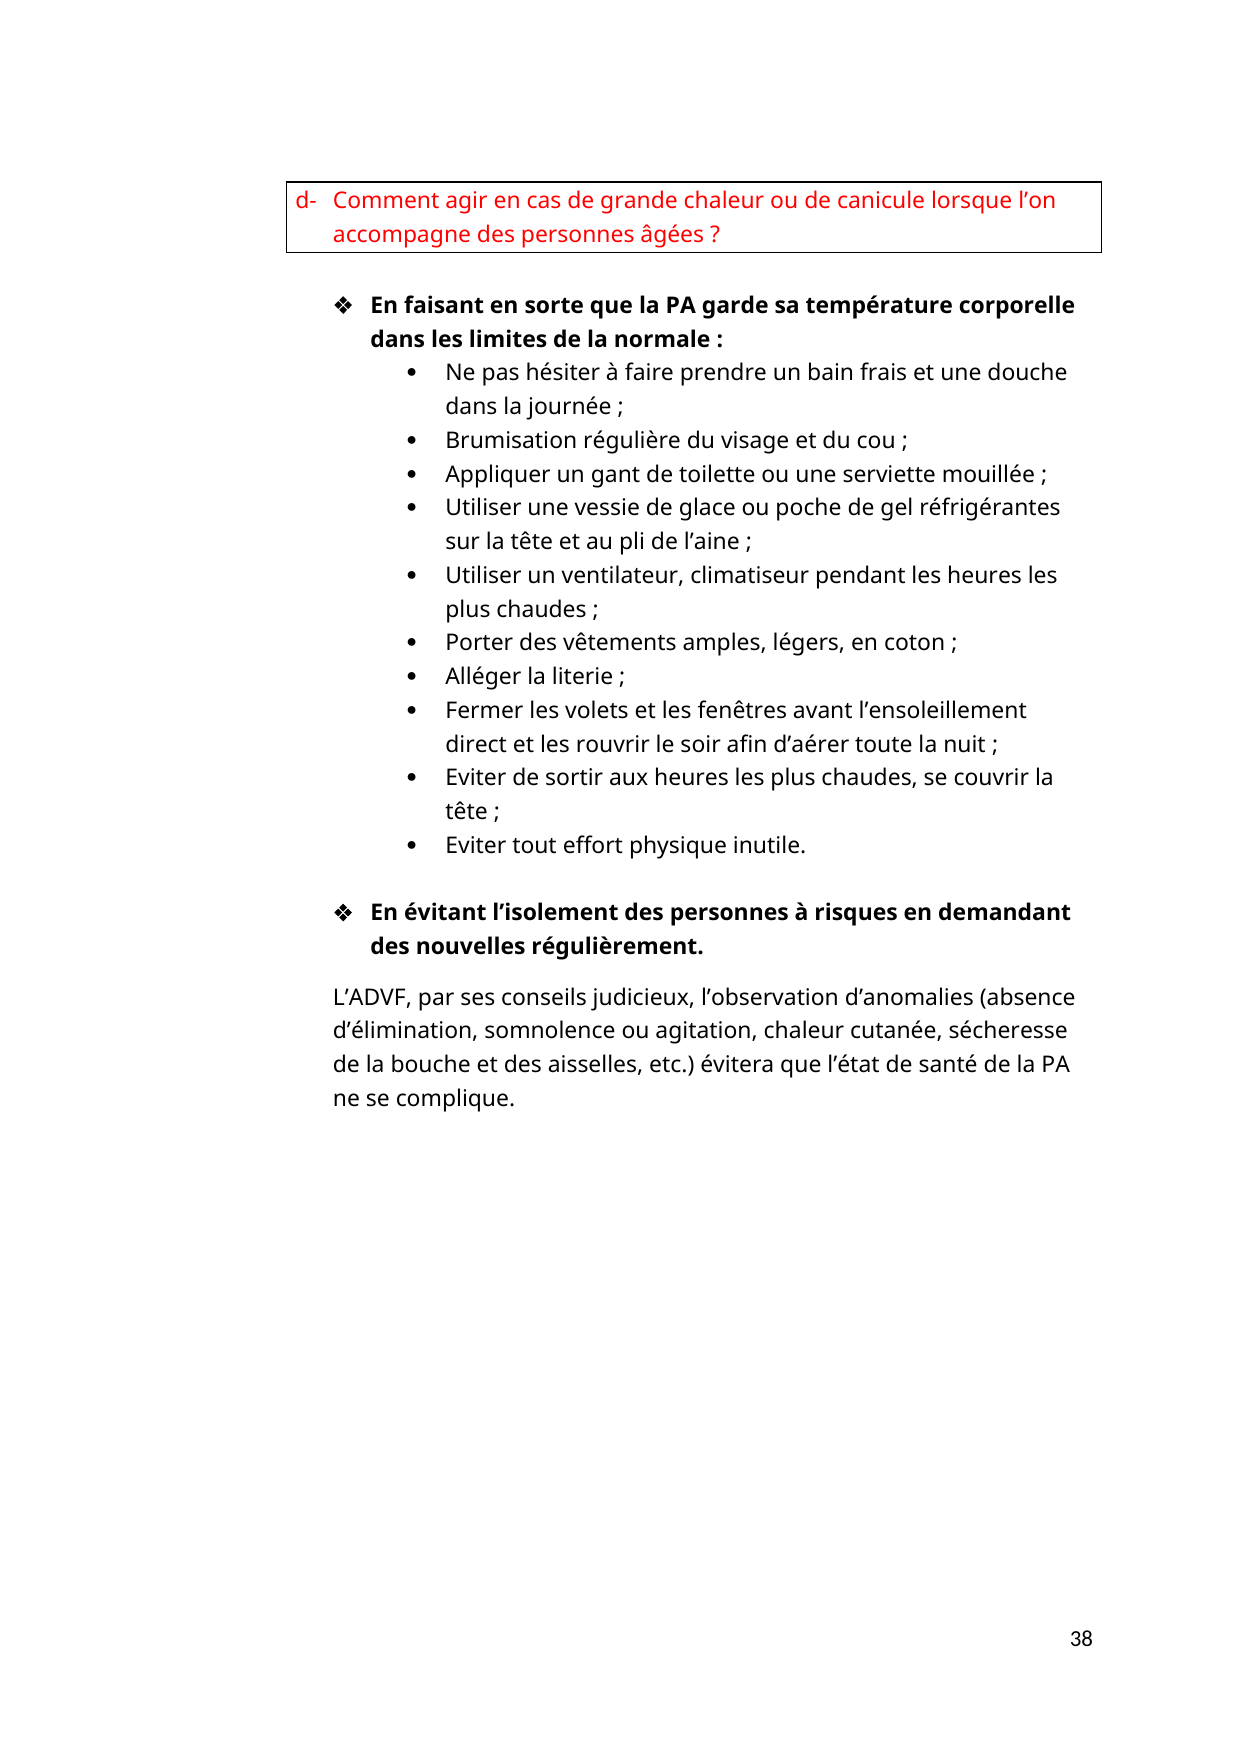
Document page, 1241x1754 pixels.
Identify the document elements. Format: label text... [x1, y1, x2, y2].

list Utiliser une vessie de glace ou poche de gel réfrigérantes sur la tête et au pli de l’aine ; [408, 491, 1093, 556]
list En faisant en sorte que la PA garde sa température corporelle dans les limites de la normale : [333, 289, 1093, 354]
list Eviter tout effort physique inutile. [408, 829, 1093, 860]
list Fermer les volets et les fenêtres avant l’ensoleillement direct et les rouvrir le soir afin d’aérer toute la nuit ; [408, 694, 1093, 759]
list Eviter de sortir aux heures les plus chaudes, se couvrir la tête ; [408, 761, 1093, 826]
list En évitant l’isolement des personnes à risques en demandant des nouvelles régulièrement. [333, 896, 1093, 961]
list Appliquer un gant de toilette ou une serviette mouillée ; [408, 458, 1093, 489]
list Brumisation régulière du visage et du cou ; [408, 424, 1093, 455]
list Utiliser un ventilateur, climatiseur pendant les heures les plus chaudes ; [408, 559, 1093, 624]
list Porter des vêtements amples, légers, en coton ; [408, 626, 1093, 658]
text L’ADVF, par ses conseils judicieux, l’observation d’anomalies (absence d’élimination, somnolence ou agitation, chaleur cutanée, sécheresse de la bouche et des aisselles, etc.) évitera que l’état de santé de la PA ne se complique. [333, 981, 1093, 1113]
list Ne pas hésiter à faire prendre un bain frais et une douche dans la journée ; [408, 356, 1093, 421]
list Comment agir en cas de grande chaleur ou de canicule lorsque l’on accompagne des personnes âgées ? [287, 183, 1101, 252]
list Alléger la literie ; [408, 660, 1093, 691]
